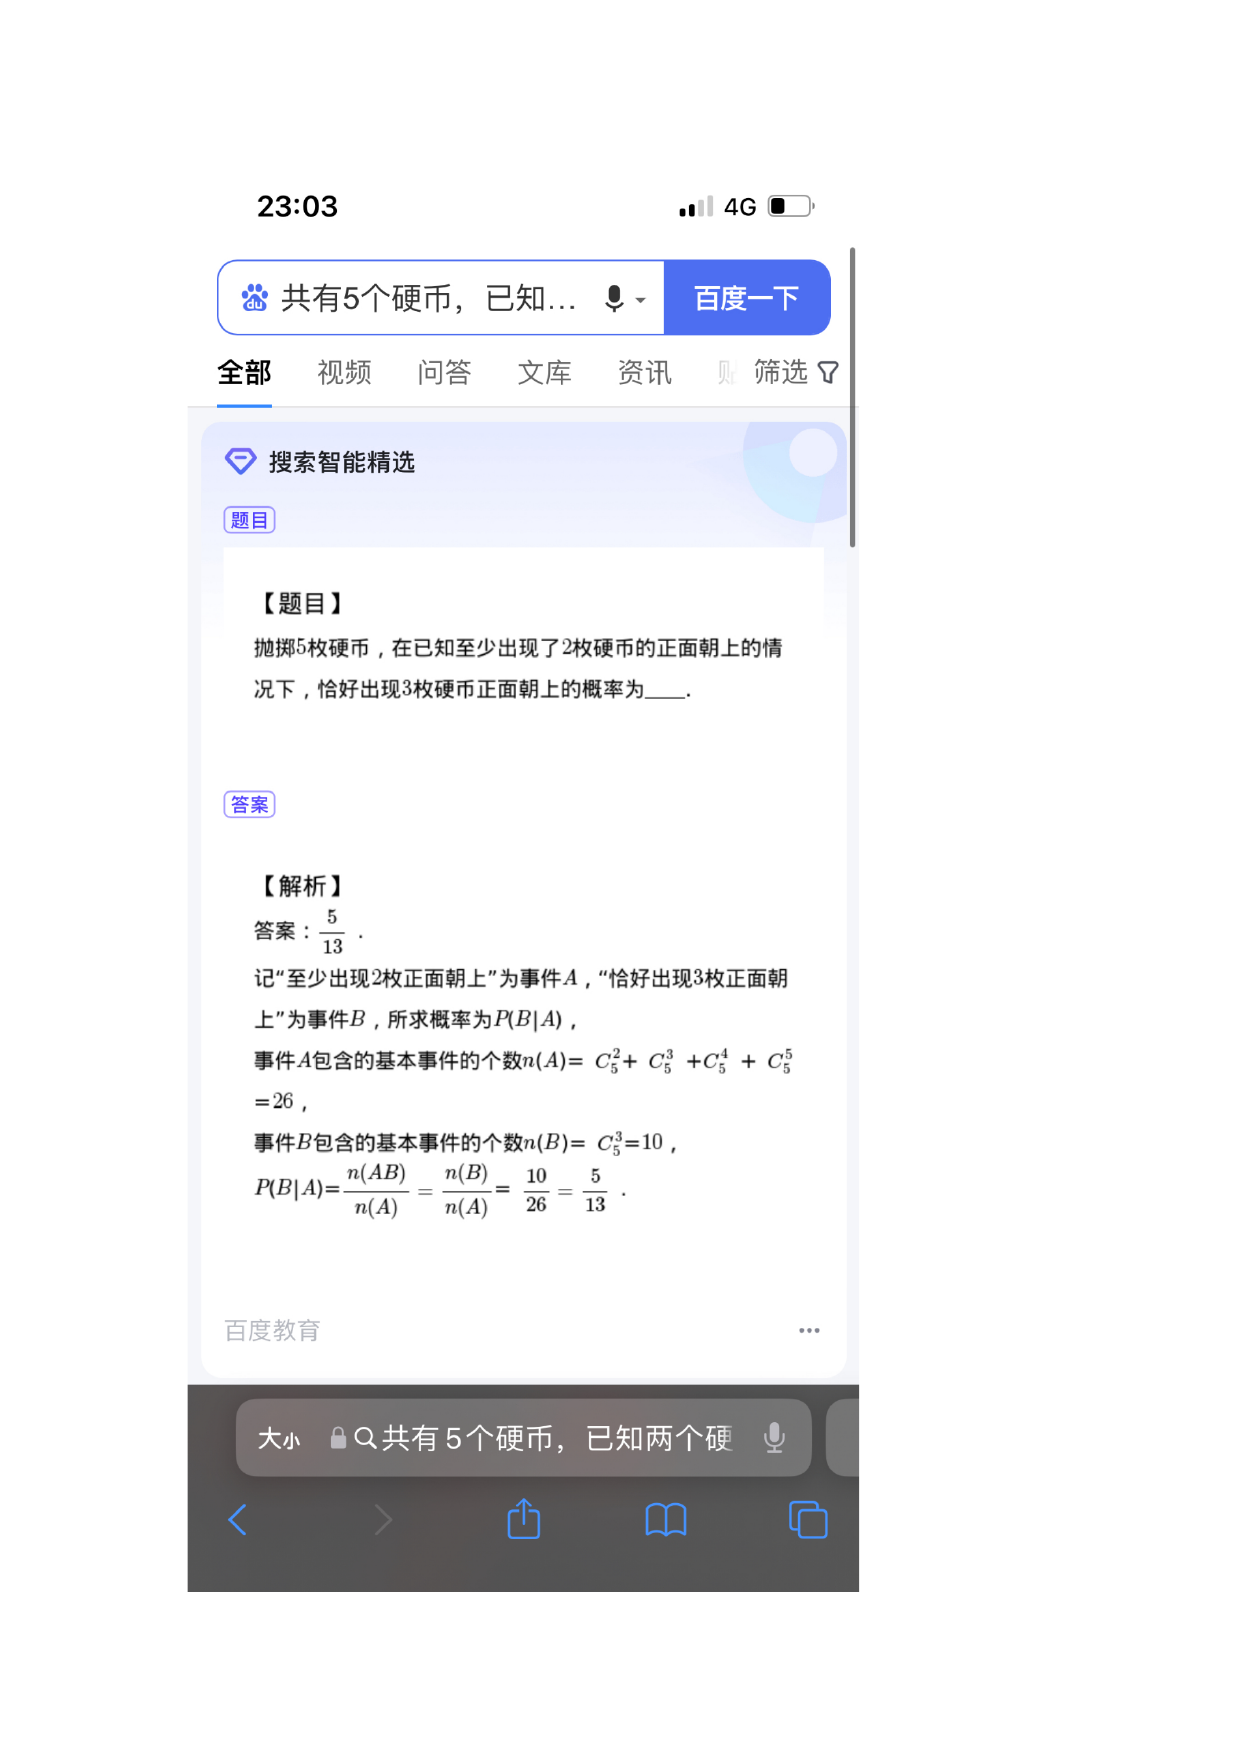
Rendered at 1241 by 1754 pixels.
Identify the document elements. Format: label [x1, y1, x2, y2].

picture [187, 162, 860, 1592]
